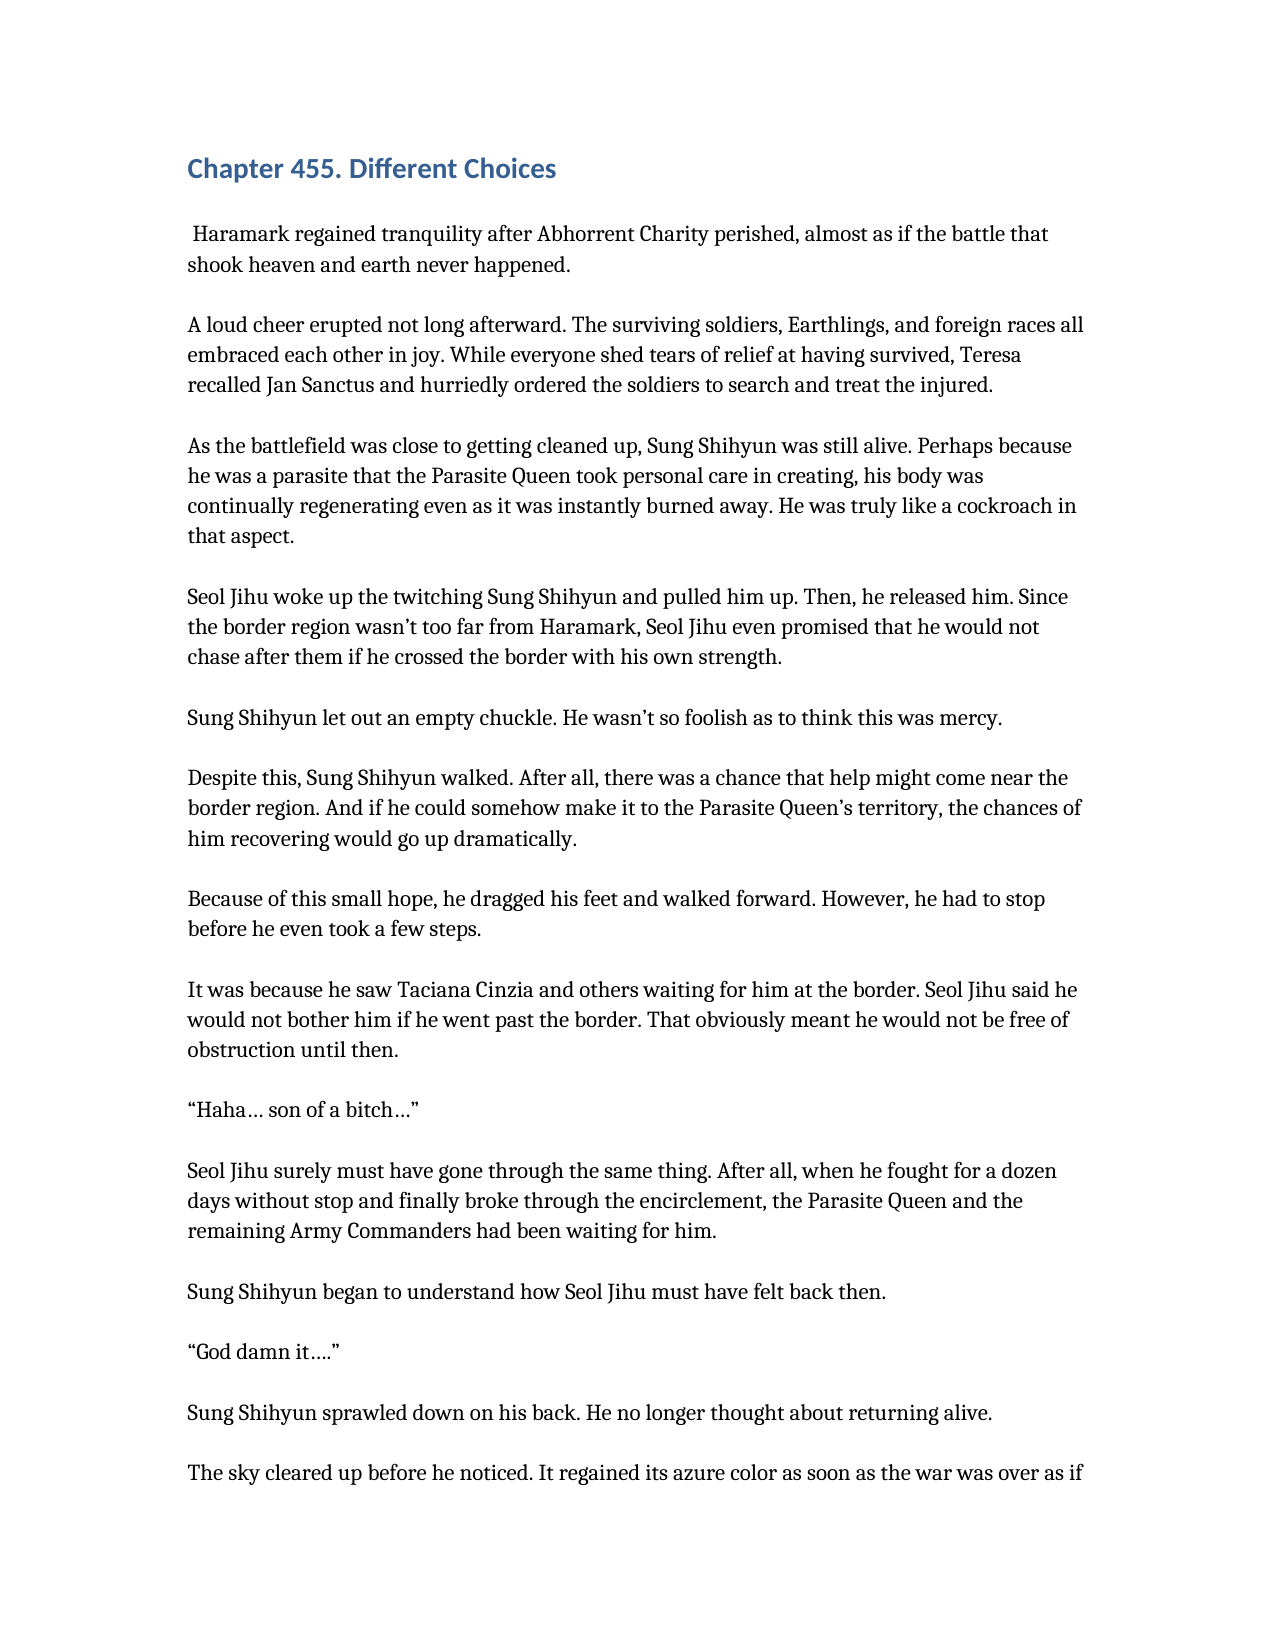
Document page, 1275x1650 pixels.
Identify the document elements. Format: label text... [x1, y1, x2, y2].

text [187, 191, 1087, 1486]
subtitle Chapter 455. Different Choices [187, 150, 1087, 186]
